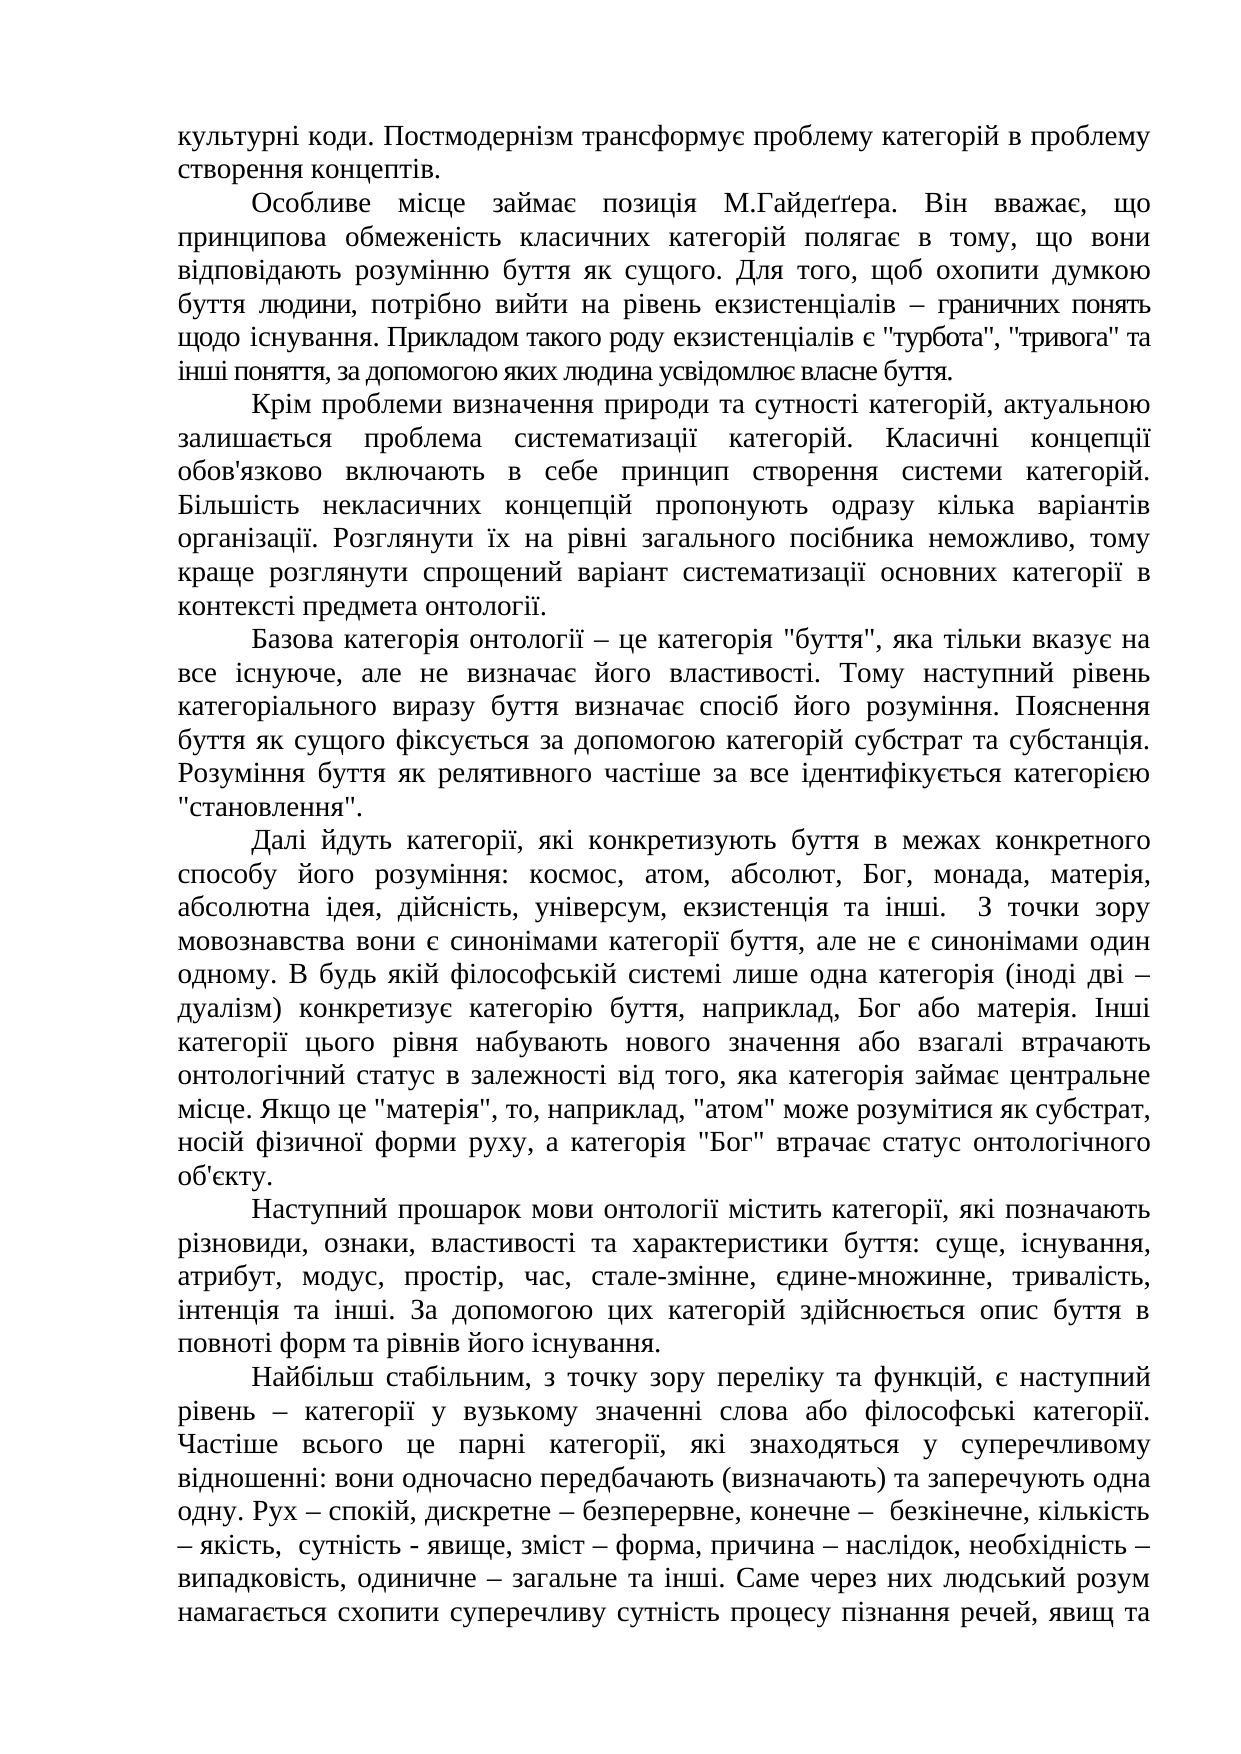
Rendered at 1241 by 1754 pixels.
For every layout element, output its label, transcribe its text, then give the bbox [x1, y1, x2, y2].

text Базова категорія онтології – це категорія "буття", яка тільки вказує на все існуюче, але не визначає його властивості. Тому наступний рівень категоріального виразу буття визначає спосіб його розуміння. Пояснення буття як сущого фіксується за допомогою категорій субстрат та субстанція. Розуміння буття як релятивного частіше за все ідентифікується категорією "становлення". [177, 621, 1152, 822]
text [177, 1359, 1152, 1627]
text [177, 118, 1152, 185]
text Далі йдуть категорії, які конкретизують буття в межах конкретного способу його розуміння: космос, атом, абсолют, Бог, монада, матерія, абсолютна ідея, дійсність, універсум, екзистенція та інші. З точки зору мовознавства вони є синонімами категорії буття, але не є синонімами один одному. В будь якій філософській системі лише одна категорія (іноді дві – дуалізм) конкретизує категорію буття, наприклад, Бог або матерія. Інші категорії цього рівня набувають нового значення або взагалі втрачають онтологічний статус в залежності від того, яка категорія займає центральне місце. Якщо це "матерія", то, наприклад, "атом" може розумітися як субстрат, носій фізичної форми руху, а категорія "Бог" втрачає статус онтологічного об'єкту. [177, 822, 1152, 1191]
text Особливе місце займає позиція М.Гайдеґґера. Він вважає, що принципова обмеженість класичних категорій полягає в тому, що вони відповідають розумінню буття як сущого. Для того, щоб охопити думкою буття людини, потрібно вийти на рівень екзистенціалів – граничних понять щодо існування. Прикладом такого роду екзистенціалів є "турбота", "тривога" та інші поняття, за допомогою яких людина усвідомлює власне буття. [177, 185, 1152, 386]
text Крім проблеми визначення природи та сутності категорій, актуальною залишається проблема систематизації категорій. Класичні концепції обов'язково включають в себе принцип створення системи категорій. Більшість некласичних концепцій пропонують одразу кілька варіантів організації. Розглянути їх на рівні загального посібника неможливо, тому краще розглянути спрощений варіант систематизації основних категорії в контексті предмета онтології. [177, 386, 1152, 621]
text Наступний прошарок мови онтології містить категорії, які позначають різновиди, ознаки, властивості та характеристики буття: суще, існування, атрибут, модус, простір, час, стале-змінне, єдине-множинне, тривалість, інтенція та інші. За допомогою цих категорій здійснюється опис буття в повноті форм та рівнів його існування. [177, 1191, 1152, 1359]
